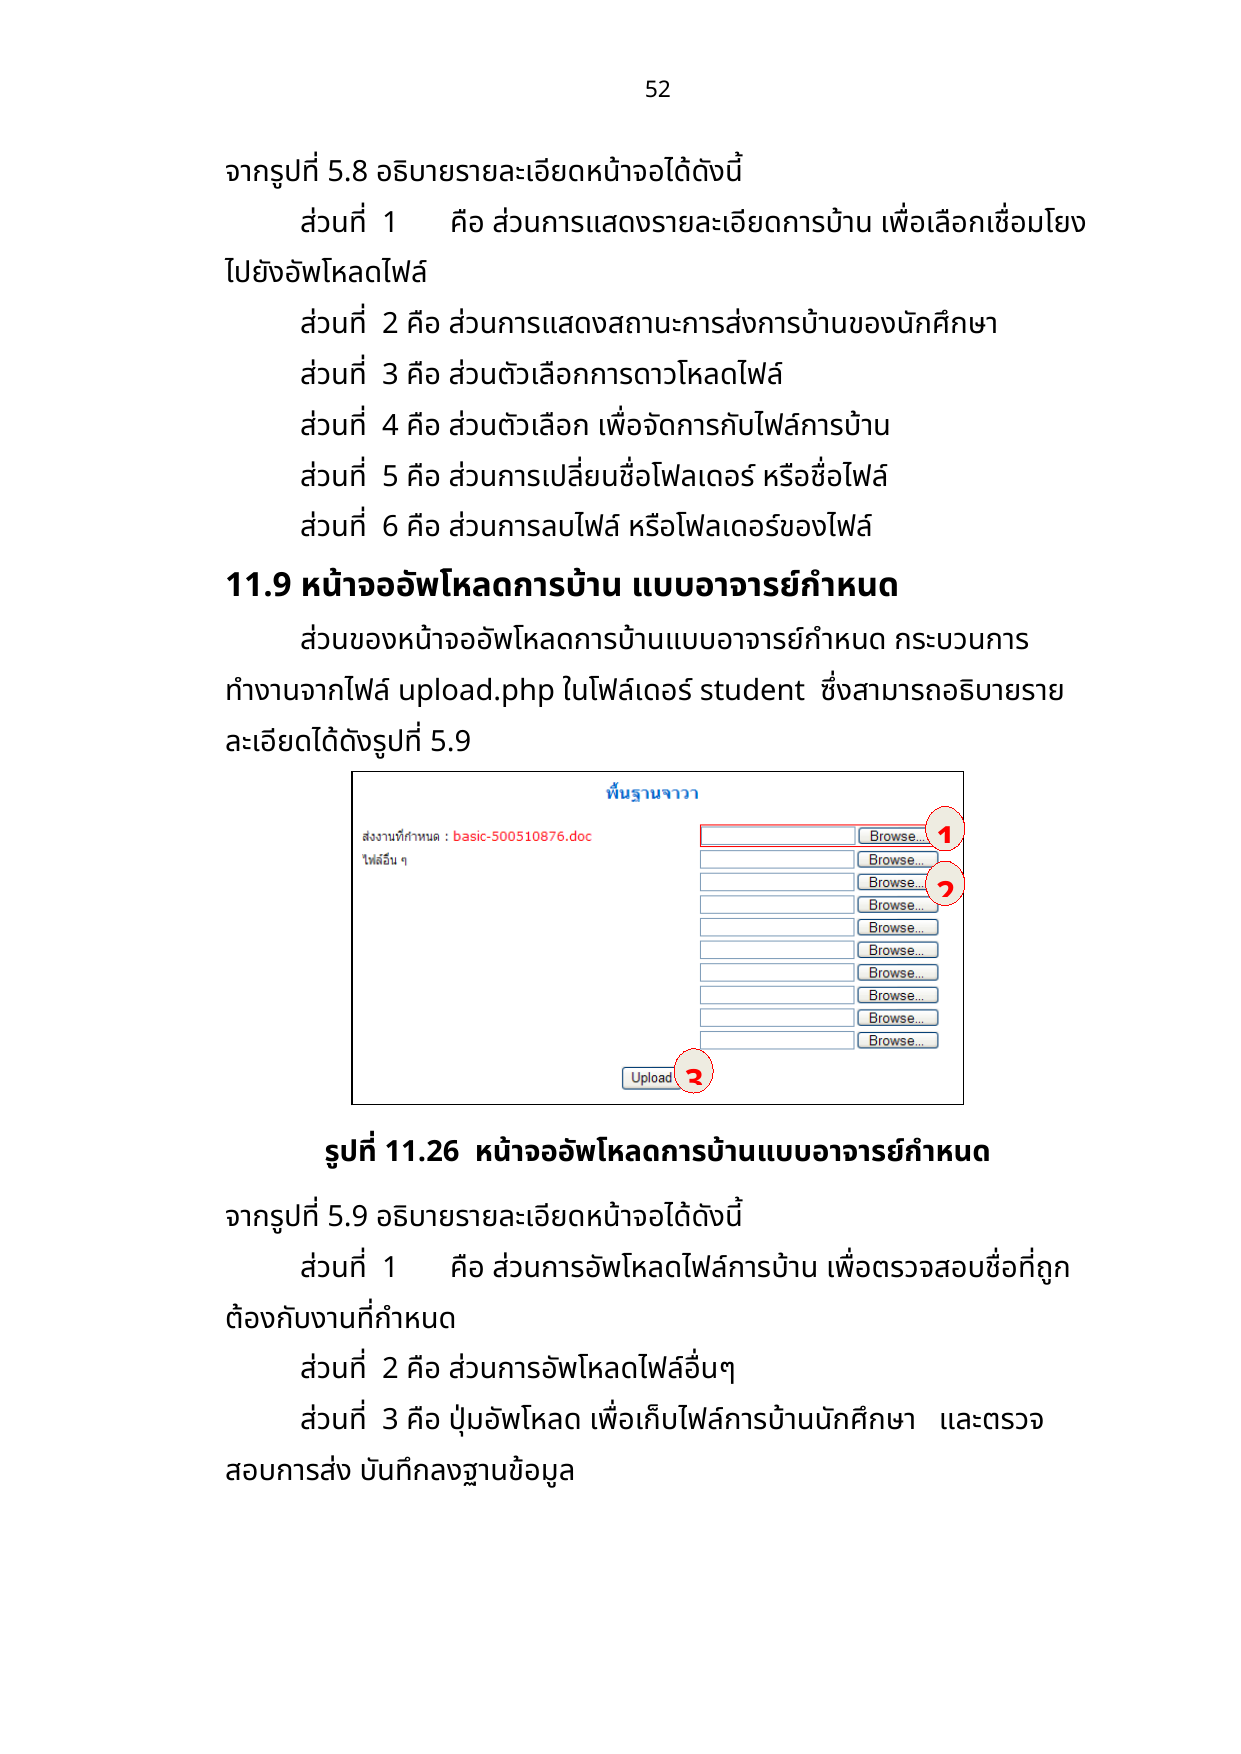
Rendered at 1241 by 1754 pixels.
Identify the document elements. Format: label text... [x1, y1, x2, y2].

text ส่วนที่ 1 คือ ส่วนการแสดงรายละเอียดการบ้าน เพื่อเลือกเชื่อมโยงไปยังอัพโหลดไฟล์ [225, 201, 1090, 296]
text ส่วนที่ 3 คือ ปุ่มอัพโหลด เพื่อเก็บไฟล์การบ้านนักศึกษา และตรวจสอบการส่ง บันทึกลงฐานข้อมูล [225, 1399, 1090, 1493]
text ส่วนที่ 3 คือ ส่วนตัวเลือกการดาวโหลดไฟล์ [225, 353, 1090, 397]
subtitle หน้าจออัพโหลดการบ้าน แบบอาจารย์กำหนด [225, 561, 1090, 611]
text ส่วนที่ 2 คือ ส่วนการอัพโหลดไฟล์อื่นๆ [225, 1348, 1090, 1392]
text จากรูปที่ 5.9 อธิบายรายละเอียดหน้าจอได้ดังนี้ [225, 1196, 1090, 1240]
text ส่วนที่ 1 คือ ส่วนการอัพโหลดไฟล์การบ้าน เพื่อตรวจสอบชื่อที่ถูกต้องกับงานที่กำหนด [225, 1246, 1090, 1341]
picture [353, 772, 963, 1104]
text ส่วนที่ 5 คือ ส่วนการเปลี่ยนชื่อโฟลเดอร์ หรือชื่อไฟล์ [225, 455, 1090, 499]
text ส่วนของหน้าจออัพโหลดการบ้านแบบอาจารย์กำหนด กระบวนการทำงานจากไฟล์ upload.php ในโฟล์เดอร์ student ซึ่งสามารถอธิบายรายละเอียดได้ดังรูปที่ 5.9 [225, 619, 1090, 764]
text ส่วนที่ 2 คือ ส่วนการแสดงสถานะการส่งการบ้านของนักศึกษา [225, 302, 1090, 347]
text ส่วนที่ 4 คือ ส่วนตัวเลือก เพื่อจัดการกับไฟล์การบ้าน [225, 404, 1090, 448]
text ส่วนที่ 6 คือ ส่วนการลบไฟล์ หรือโฟลเดอร์ของไฟล์ [225, 506, 1090, 550]
text จากรูปที่ 5.8 อธิบายรายละเอียดหน้าจอได้ดังนี้ [225, 150, 1090, 194]
